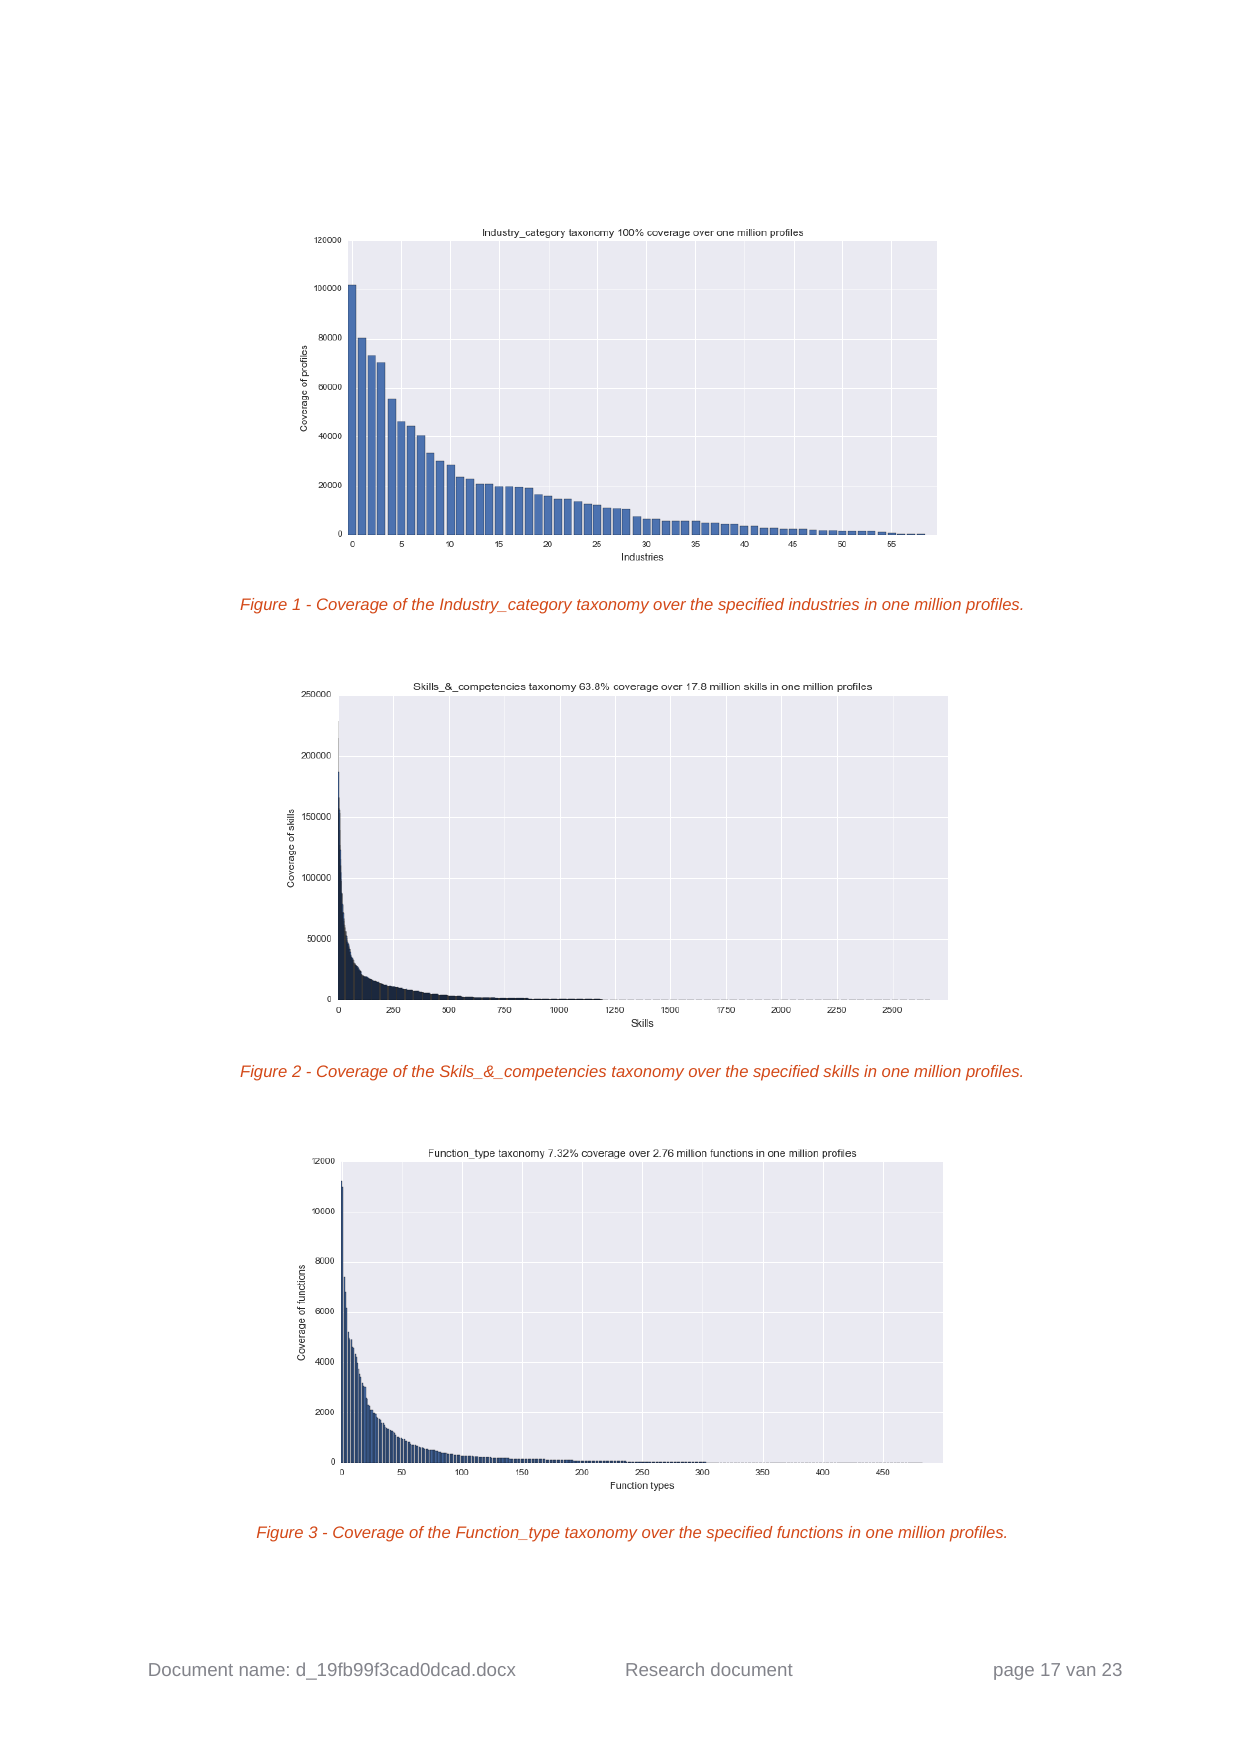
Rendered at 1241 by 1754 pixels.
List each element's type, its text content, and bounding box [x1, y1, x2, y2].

text Figure 2 - Coverage of the Skils_&_competencies taxonomy over the specified skills in one million profiles. [148, 1061, 1117, 1081]
picture [253, 202, 1012, 582]
picture [244, 1123, 1020, 1511]
text Figure 3 - Coverage of the Function_type taxonomy over the specified functions in one million profiles. [148, 1523, 1117, 1542]
text Figure 1 - Coverage of the Industry_category taxonomy over the specified industries in one million profiles. [148, 594, 1117, 614]
picture [239, 656, 1026, 1049]
